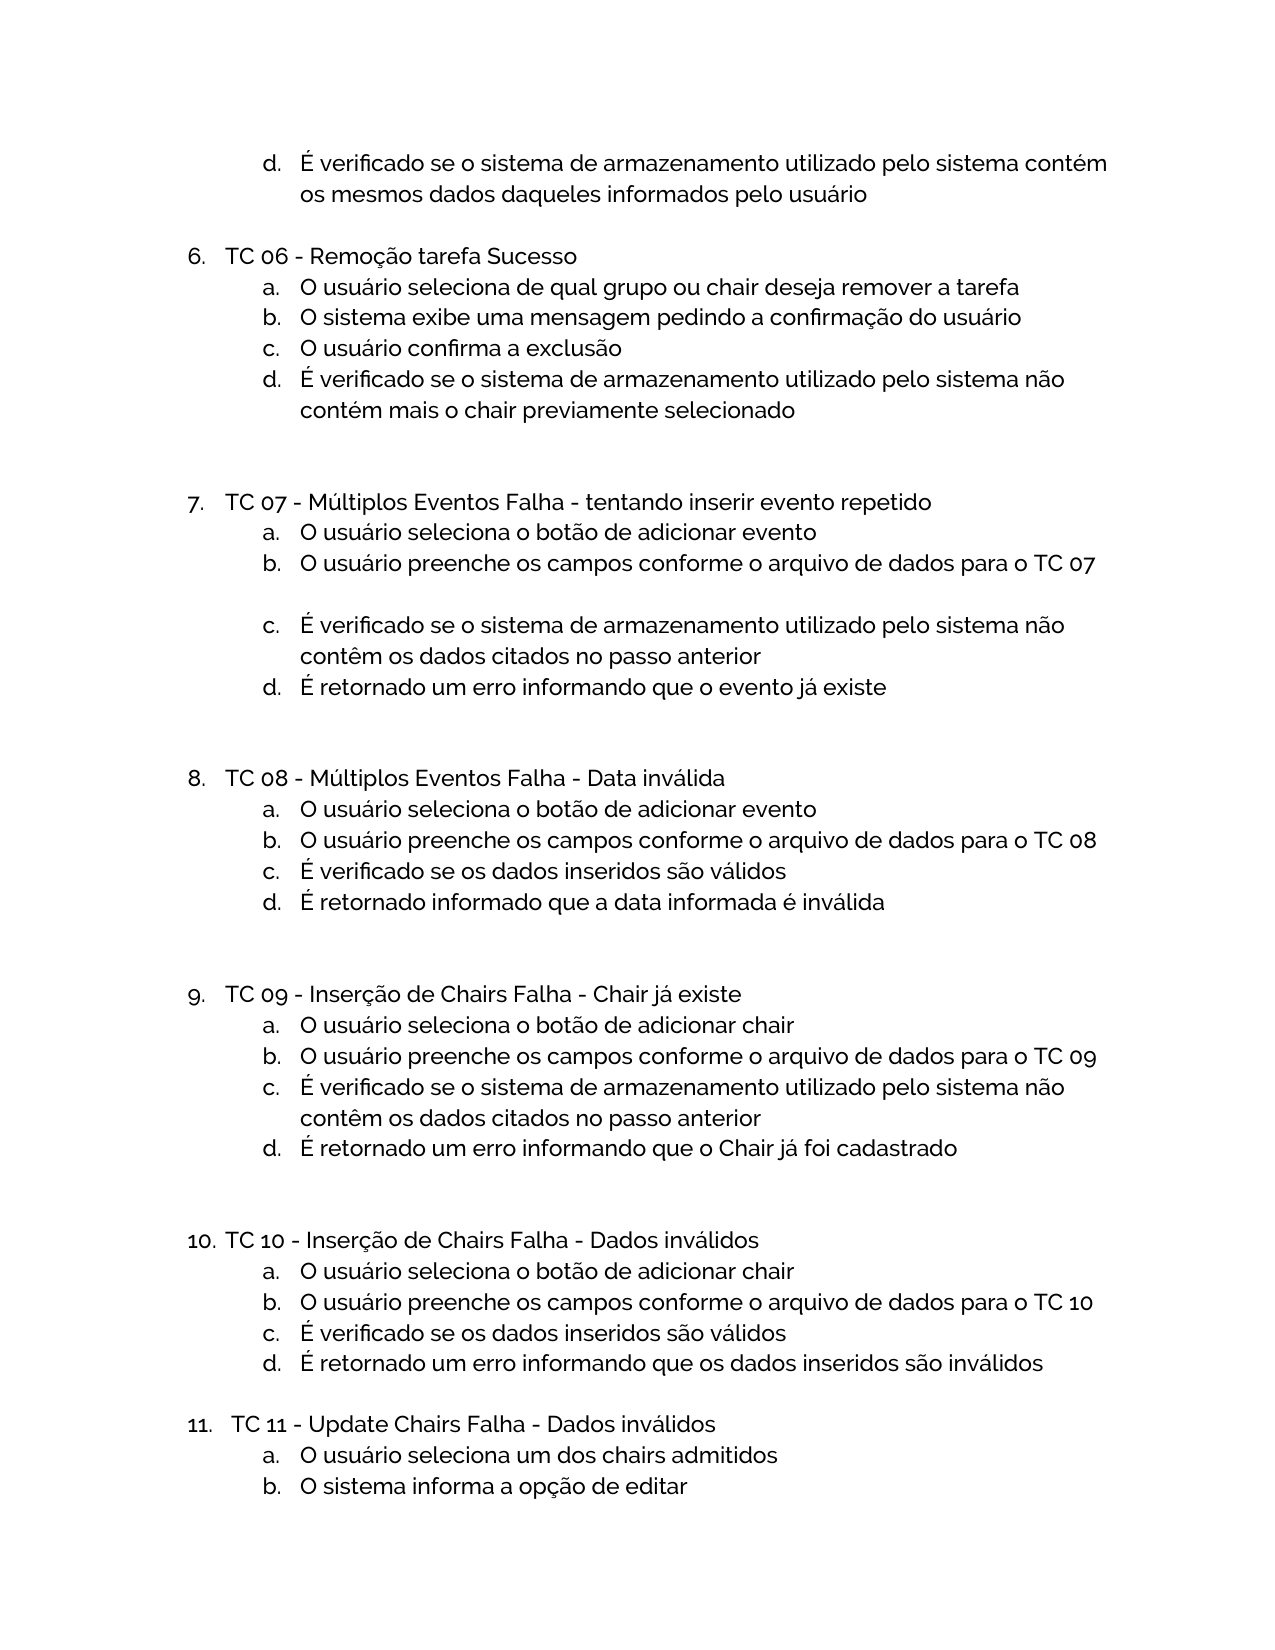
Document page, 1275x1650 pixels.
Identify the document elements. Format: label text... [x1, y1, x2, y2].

list O usuário confirma a exclusão [262, 335, 1125, 362]
list É verificado se o sistema de armazenamento utilizado pelo sistema não contêm os dados citados no passo anterior [262, 612, 1125, 669]
list O usuário seleciona o botão de adicionar evento [262, 519, 1125, 546]
list TC 08 - Múltiplos Eventos Falha - Data inválida [187, 765, 1125, 792]
list O usuário seleciona de qual grupo ou chair deseja remover a tarefa [262, 273, 1125, 300]
list É verificado se o sistema de armazenamento utilizado pelo sistema contém os mesmos dados daqueles informados pelo usuário [262, 150, 1125, 208]
list O sistema exibe uma mensagem pedindo a confirmação do usuário [262, 304, 1125, 331]
list TC 06 - Remoção tarefa Sucesso [187, 242, 1125, 269]
list O usuário seleciona um dos chairs admitidos [262, 1442, 1125, 1469]
list TC 11 - Update Chairs Falha - Dados inválidos [187, 1411, 1125, 1438]
list O usuário seleciona o botão de adicionar chair [262, 1258, 1125, 1285]
list TC 07 - Múltiplos Eventos Falha - tentando inserir evento repetido [187, 488, 1125, 515]
list É verificado se o sistema de armazenamento utilizado pelo sistema não contêm os dados citados no passo anterior [262, 1073, 1125, 1131]
list É retornado um erro informando que os dados inseridos são inválidos [262, 1350, 1125, 1407]
list É verificado se o sistema de armazenamento utilizado pelo sistema não contém mais o chair previamente selecionado [262, 366, 1125, 484]
list É verificado se os dados inseridos são válidos [262, 858, 1125, 884]
list O usuário seleciona o botão de adicionar chair [262, 1012, 1125, 1039]
list TC 09 - Inserção de Chairs Falha - Chair já existe [187, 981, 1125, 1008]
list É retornado informado que a data informada é inválida [262, 888, 1125, 977]
list O usuário preenche os campos conforme o arquivo de dados para o TC 10 [262, 1289, 1125, 1316]
list O usuário seleciona o botão de adicionar evento [262, 796, 1125, 823]
list O usuário preenche os campos conforme o arquivo de dados para o TC 07 [262, 550, 1125, 608]
list O usuário preenche os campos conforme o arquivo de dados para o TC 08 [262, 827, 1125, 854]
list É retornado um erro informando que o Chair já foi cadastrado [262, 1135, 1125, 1223]
list TC 10 - Inserção de Chairs Falha - Dados inválidos [187, 1227, 1125, 1254]
list O usuário preenche os campos conforme o arquivo de dados para o TC 09 [262, 1043, 1125, 1069]
list O sistema informa a opção de editar [262, 1473, 1125, 1500]
list É retornado um erro informando que o evento já existe [262, 673, 1125, 761]
list É verificado se os dados inseridos são válidos [262, 1319, 1125, 1346]
